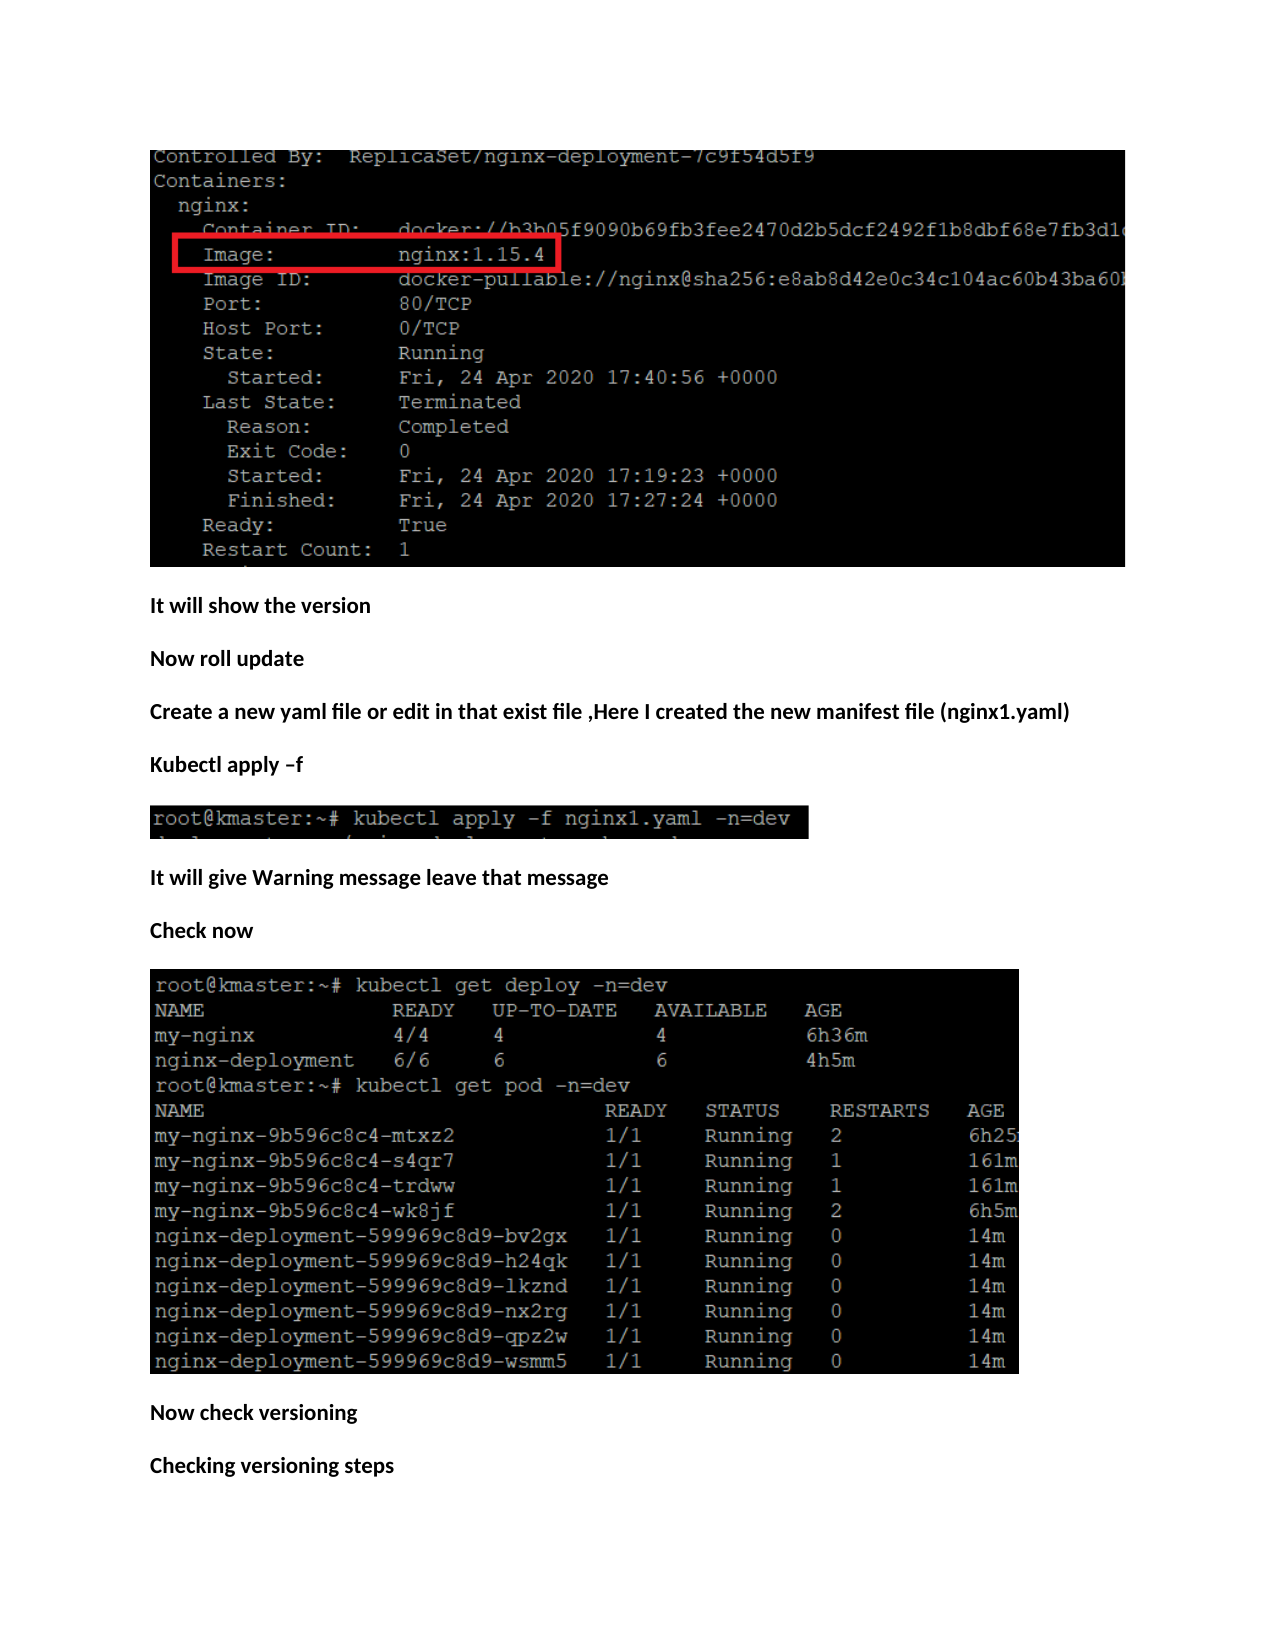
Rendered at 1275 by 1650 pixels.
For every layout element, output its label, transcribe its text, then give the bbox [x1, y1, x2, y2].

picture [150, 150, 1125, 567]
text Now check versioning [150, 1398, 1125, 1426]
text Create a new yaml file or edit in that exist file ,Here I created the new manifest file (nginx1.yaml) [150, 697, 1125, 725]
text It will show the version [150, 591, 1125, 619]
text It will give Warning message leave that message [150, 863, 1125, 891]
text Check now [150, 916, 1125, 944]
picture [150, 803, 809, 839]
text Now roll update [150, 644, 1125, 672]
text Kubectl apply –f [150, 750, 1125, 778]
picture [150, 969, 1019, 1374]
text Checking versioning steps [150, 1451, 1125, 1479]
